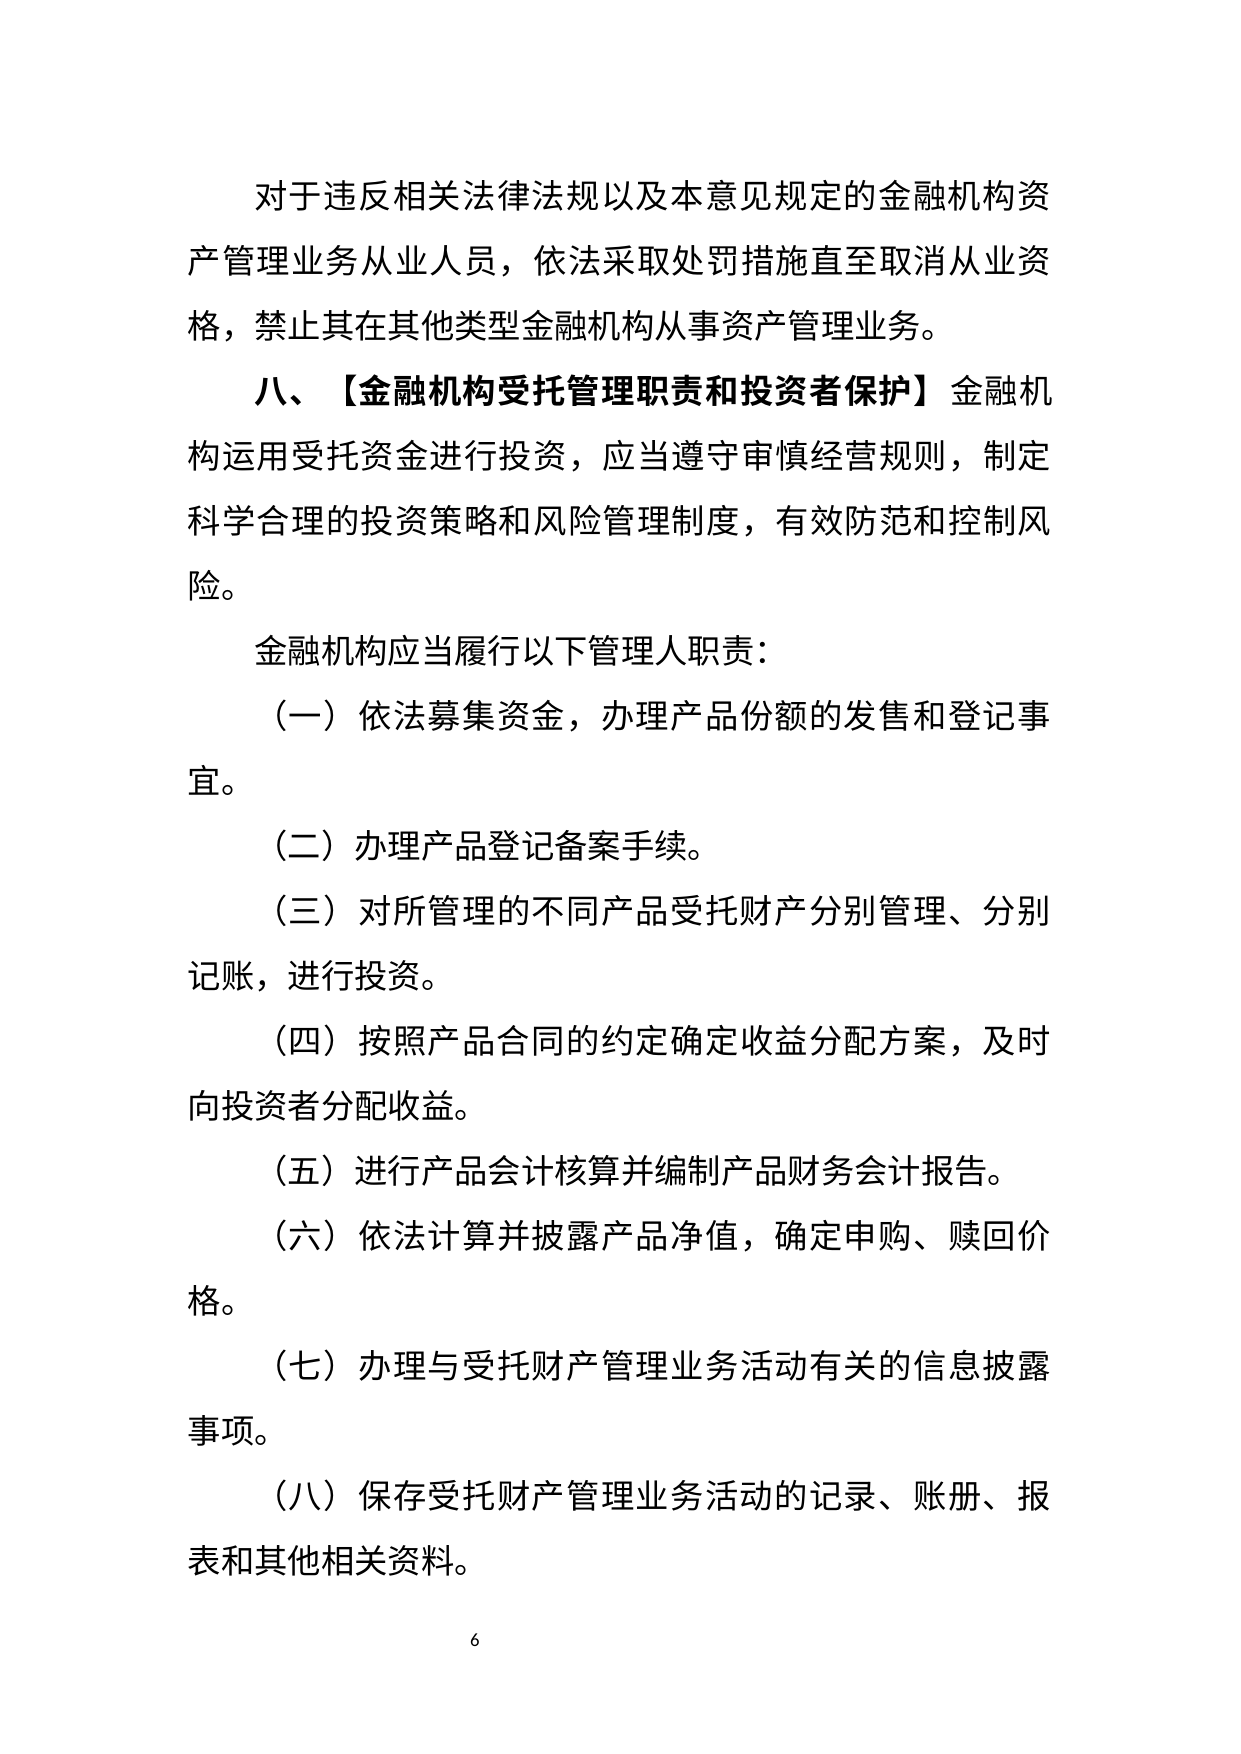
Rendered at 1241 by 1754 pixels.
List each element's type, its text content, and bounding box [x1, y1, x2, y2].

text （二）办理产品登记备案手续。 [187, 812, 1053, 877]
text （八）保存受托财产管理业务活动的记录、账册、报表和其他相关资料。 [187, 1462, 1053, 1592]
text （五）进行产品会计核算并编制产品财务会计报告。 [187, 1137, 1053, 1202]
text （四）按照产品合同的约定确定收益分配方案，及时向投资者分配收益。 [187, 1007, 1053, 1137]
text 金融机构应当履行以下管理人职责： [187, 617, 1053, 682]
text 八、【金融机构受托管理职责和投资者保护】金融机构运用受托资金进行投资，应当遵守审慎经营规则，制定科学合理的投资策略和风险管理制度，有效防范和控制风险。 [187, 357, 1053, 617]
text （七）办理与受托财产管理业务活动有关的信息披露事项。 [187, 1332, 1053, 1462]
text （一）依法募集资金，办理产品份额的发售和登记事宜。 [187, 682, 1053, 812]
text 对于违反相关法律法规以及本意见规定的金融机构资产管理业务从业人员，依法采取处罚措施直至取消从业资格，禁止其在其他类型金融机构从事资产管理业务。 [187, 162, 1053, 357]
text （六）依法计算并披露产品净值，确定申购、赎回价格。 [187, 1202, 1053, 1332]
text （三）对所管理的不同产品受托财产分别管理、分别记账，进行投资。 [187, 877, 1053, 1007]
